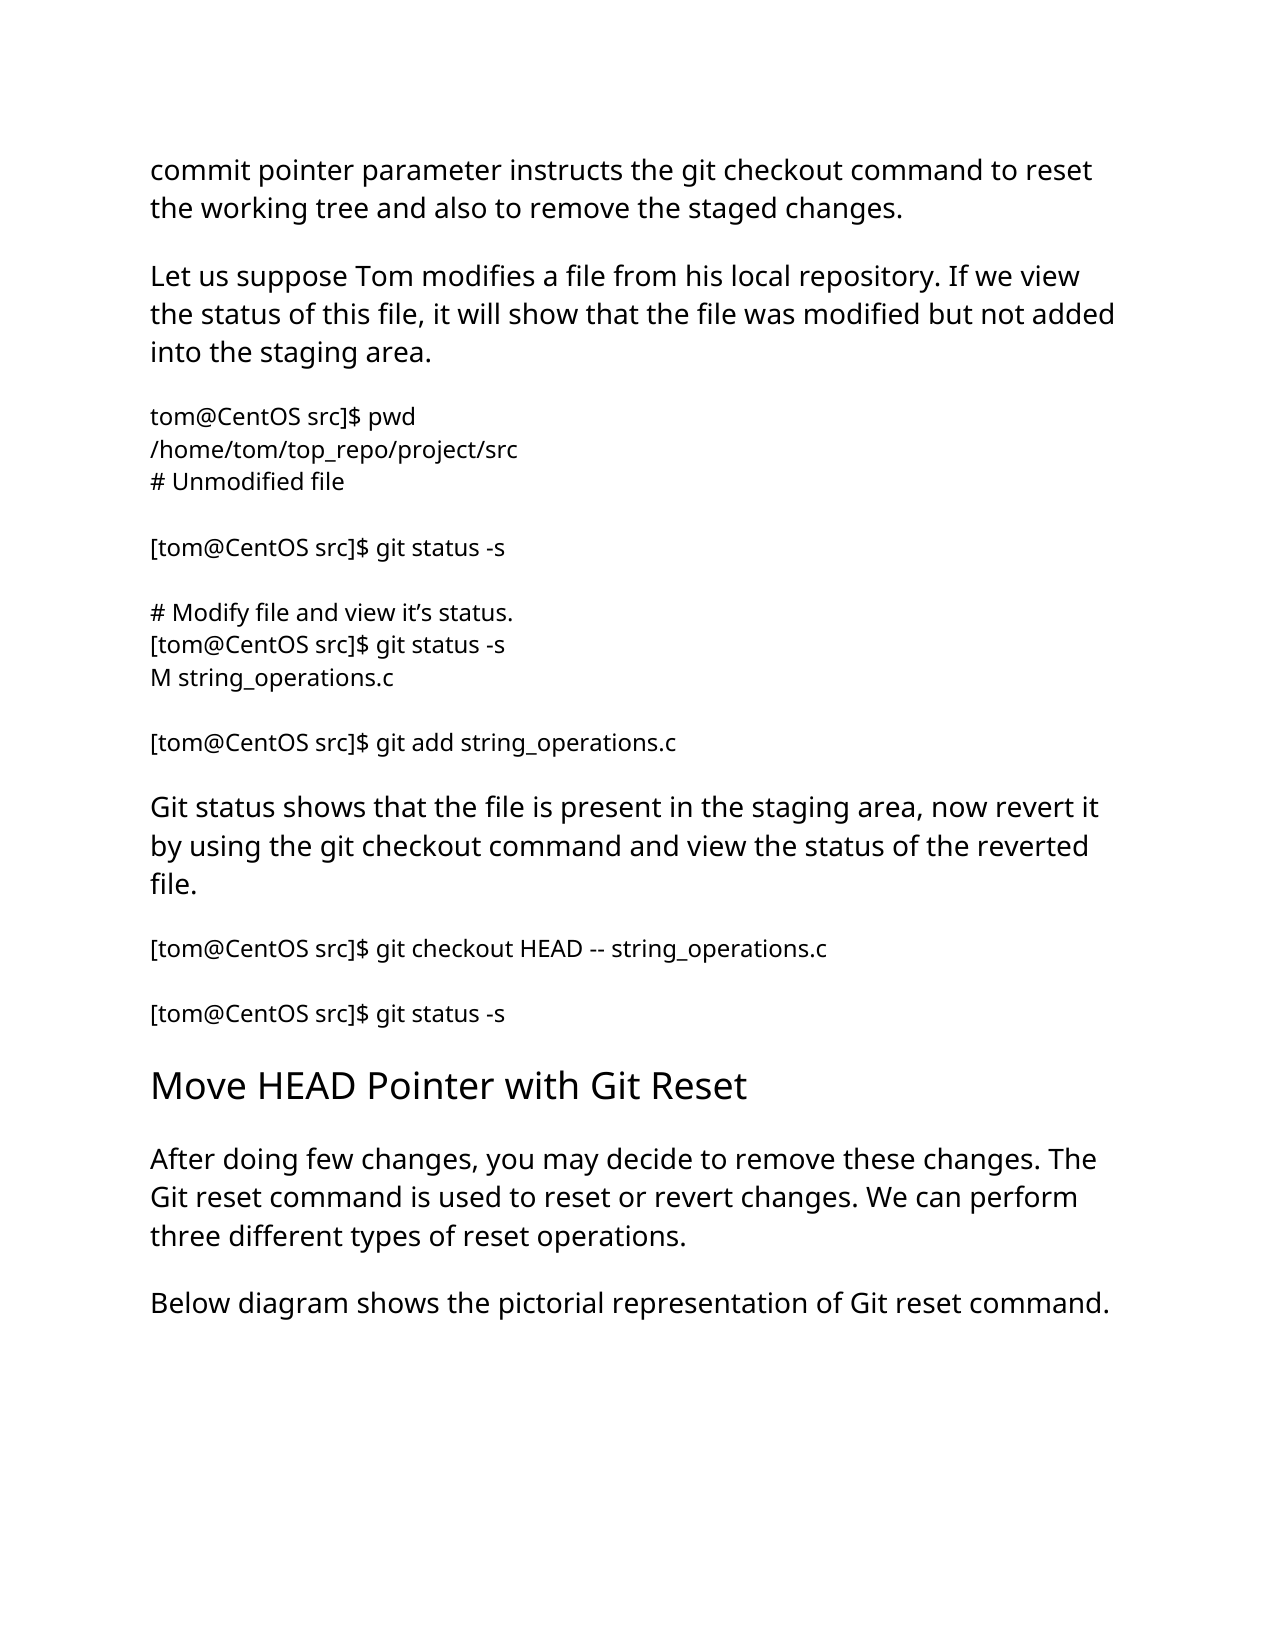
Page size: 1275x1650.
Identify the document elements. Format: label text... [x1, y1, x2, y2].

text Move HEAD Pointer with Git Reset [150, 1059, 1125, 1110]
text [150, 150, 1125, 227]
text # Unmodified file [150, 465, 1125, 498]
text Git status shows that the file is present in the staging area, now revert it by using the git checkout command and view the status of the reverted file. [150, 788, 1125, 903]
text M string_operations.c [150, 661, 1125, 693]
text Below diagram shows the pictorial representation of Git reset command. [150, 1283, 1125, 1322]
text After doing few changes, you may decide to remove these changes. The Git reset command is used to reset or revert changes. We can perform three different types of reset operations. [150, 1139, 1125, 1254]
text [tom@CentOS src]$ git status -s [150, 997, 1125, 1030]
text # Modify file and view it’s status. [150, 596, 1125, 628]
text [tom@CentOS src]$ git status -s [150, 628, 1125, 661]
text tom@CentOS src]$ pwd [150, 400, 1125, 433]
text Let us suppose Tom modifies a file from his local repository. If we view the status of this file, it will show that the file was modified but not added into the staging area. [150, 256, 1125, 371]
text [tom@CentOS src]$ git add string_operations.c [150, 726, 1125, 759]
text /home/tom/top_repo/project/src [150, 433, 1125, 465]
text [tom@CentOS src]$ git status -s [150, 530, 1125, 563]
text [tom@CentOS src]$ git checkout HEAD -- string_operations.c [150, 932, 1125, 964]
